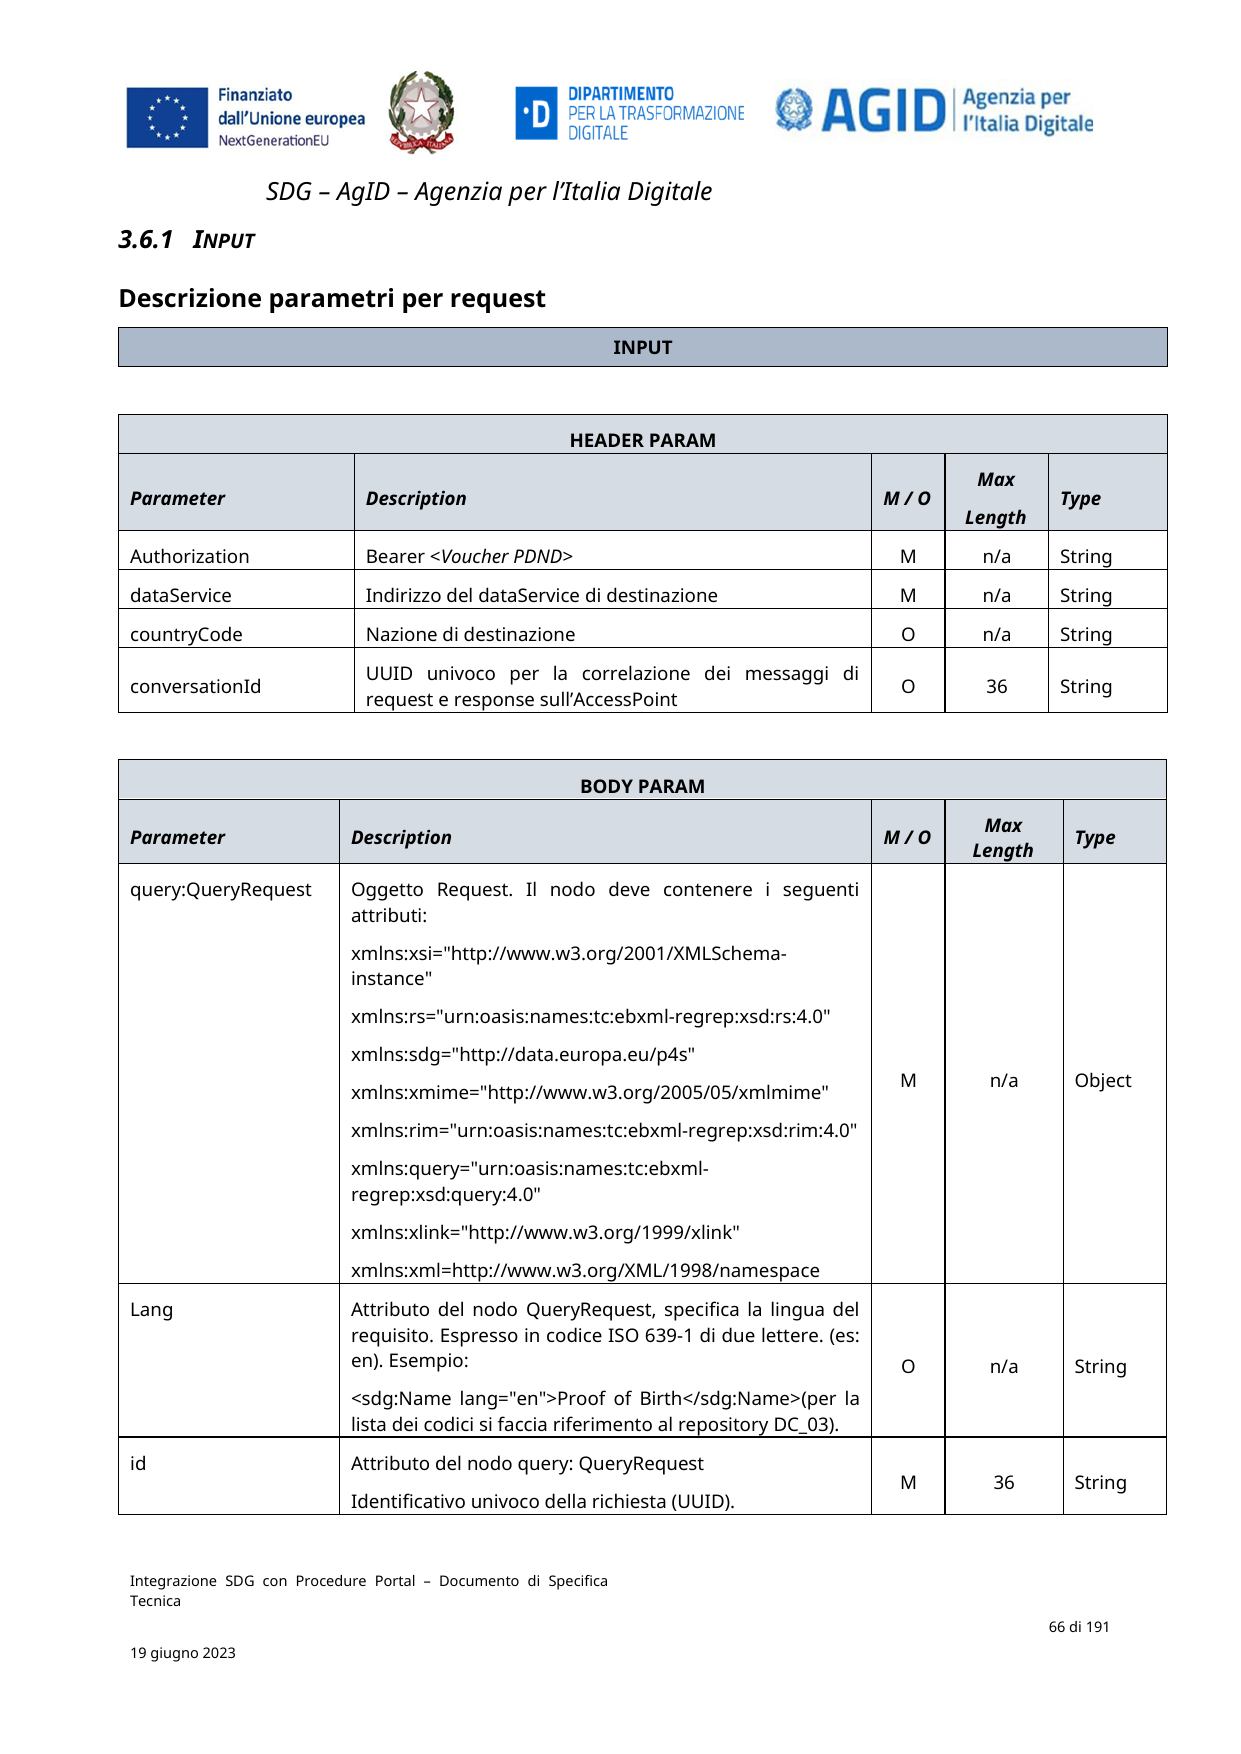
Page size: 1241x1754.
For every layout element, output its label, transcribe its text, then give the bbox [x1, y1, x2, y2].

table_cell O [872, 609, 944, 647]
table_cell Indirizzo del dataService di destinazione [355, 570, 871, 608]
table_header BODY PARAM [119, 760, 1166, 798]
table_cell M / O [872, 454, 944, 530]
subtitle Input [118, 222, 1122, 256]
table_cell countryCode [119, 609, 354, 647]
table_cell String [1049, 531, 1167, 569]
table_cell Attributo del nodo QueryRequest, specifica la lingua del requisito. Espresso in codice ISO 639-1 di due lettere. (es: en). Esempio: <sdg:Name lang="en">Proof of Birth</sdg:Name>(per la lista dei codici si faccia riferimento al repository DC_03). [340, 1284, 871, 1436]
table_cell id [119, 1438, 339, 1513]
table_header INPUT [119, 328, 1167, 366]
table_cell Object [1064, 864, 1166, 1283]
table_cell conversationId [119, 648, 354, 712]
table_cell 36 [946, 648, 1048, 712]
table_cell n/a [946, 570, 1048, 608]
table_cell n/a [946, 864, 1063, 1283]
table_cell Lang [119, 1284, 339, 1436]
table_cell O [872, 1284, 944, 1436]
table_cell Description [355, 454, 871, 530]
table_cell Parameter [119, 454, 354, 530]
table_cell M [872, 864, 944, 1283]
table_cell 36 [946, 1438, 1063, 1513]
table_cell UUID univoco per la correlazione dei messaggi di request e response sull’AccessPoint [355, 648, 871, 712]
table_cell n/a [946, 609, 1048, 647]
table_cell String [1049, 609, 1167, 647]
table_cell Oggetto Request. Il nodo deve contenere i seguenti attributi: xmlns:xsi="http://www.w3.org/2001/XMLSchema-instance" xmlns:rs="urn:oasis:names:tc:ebxml-regrep:xsd:rs:4.0" xmlns:sdg="http://data.europa.eu/p4s" xmlns:xmime="http://www.w3.org/2005/05/xmlmime" xmlns:rim="urn:oasis:names:tc:ebxml-regrep:xsd:rim:4.0" xmlns:query="urn:oasis:names:tc:ebxml-regrep:xsd:query:4.0" xmlns:xlink="http://www.w3.org/1999/xlink" xmlns:xml=http://www.w3.org/XML/1998/namespace [340, 864, 871, 1283]
table_cell Authorization [119, 531, 354, 569]
table_cell Nazione di destinazione [355, 609, 871, 647]
table_cell O [872, 648, 944, 712]
table_cell M [872, 570, 944, 608]
table_cell Parameter [119, 800, 339, 863]
table_cell Description [340, 800, 871, 863]
table_cell n/a [946, 1284, 1063, 1436]
table_cell Attributo del nodo query: QueryRequest Identificativo univoco della richiesta (UUID). [340, 1438, 871, 1513]
table_cell String [1049, 570, 1167, 608]
table_cell String [1064, 1284, 1166, 1436]
table_cell Max Length [946, 800, 1063, 863]
table_cell n/a [946, 531, 1048, 569]
table_header HEADER PARAM [119, 415, 1167, 453]
table_cell M [872, 531, 944, 569]
table_cell M / O [872, 800, 944, 863]
table_cell Type [1064, 800, 1166, 863]
picture [118, 71, 1094, 157]
table_cell Type [1049, 454, 1167, 530]
table_cell Bearer <Voucher PDND> [355, 531, 871, 569]
table_cell dataService [119, 570, 354, 608]
table_cell String [1049, 648, 1167, 712]
table_cell query:QueryRequest [119, 864, 339, 1283]
table_cell String [1064, 1438, 1166, 1513]
table_cell Max Length [946, 454, 1048, 530]
table_cell M [872, 1438, 944, 1513]
text Descrizione parametri per request [118, 281, 1122, 315]
